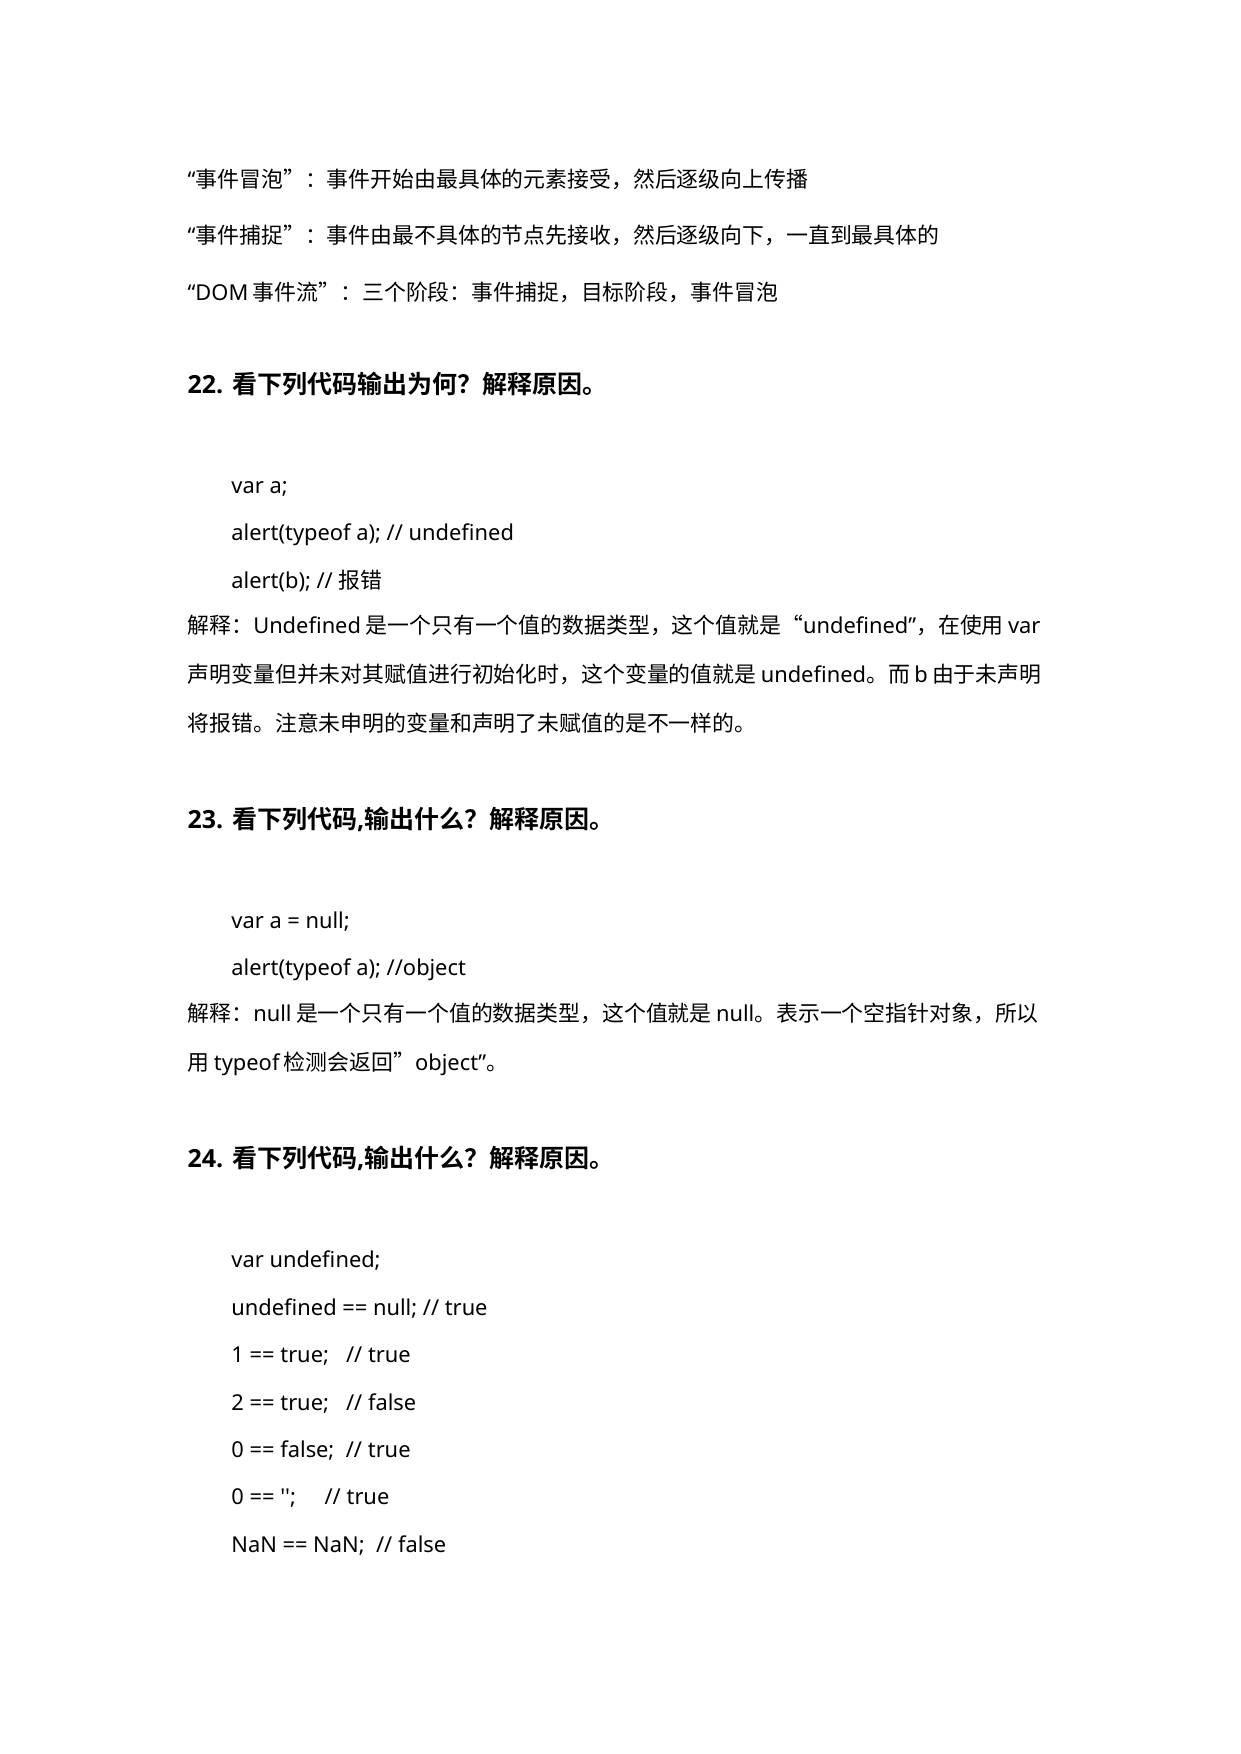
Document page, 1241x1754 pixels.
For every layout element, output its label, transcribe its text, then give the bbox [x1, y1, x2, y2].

text 看下列代码,输出什么？解释原因。 [187, 1124, 1053, 1189]
text 看下列代码,输出什么？解释原因。 [187, 785, 1053, 850]
text “DOM事件流”：三个阶段：事件捕捉，目标阶段，事件冒泡 [187, 274, 1053, 307]
text 看下列代码输出为何？解释原因。 [187, 350, 1053, 415]
text “事件捕捉”：事件由最不具体的节点先接收，然后逐级向下，一直到最具体的 [187, 218, 1053, 251]
text 解释：Undefined是一个只有一个值的数据类型，这个值就是“undefined”，在使用var声明变量但并未对其赋值进行初始化时，这个变量的值就是undefined。而b由于未声明将报错。注意未申明的变量和声明了未赋值的是不一样的。 [187, 608, 1053, 738]
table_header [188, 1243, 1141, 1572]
text 解释：null是一个只有一个值的数据类型，这个值就是null。表示一个空指针对象，所以用typeof检测会返回”object”。 [187, 996, 1053, 1077]
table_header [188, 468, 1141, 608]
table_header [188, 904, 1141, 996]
text “事件冒泡”：事件开始由最具体的元素接受，然后逐级向上传播 [187, 162, 1053, 194]
